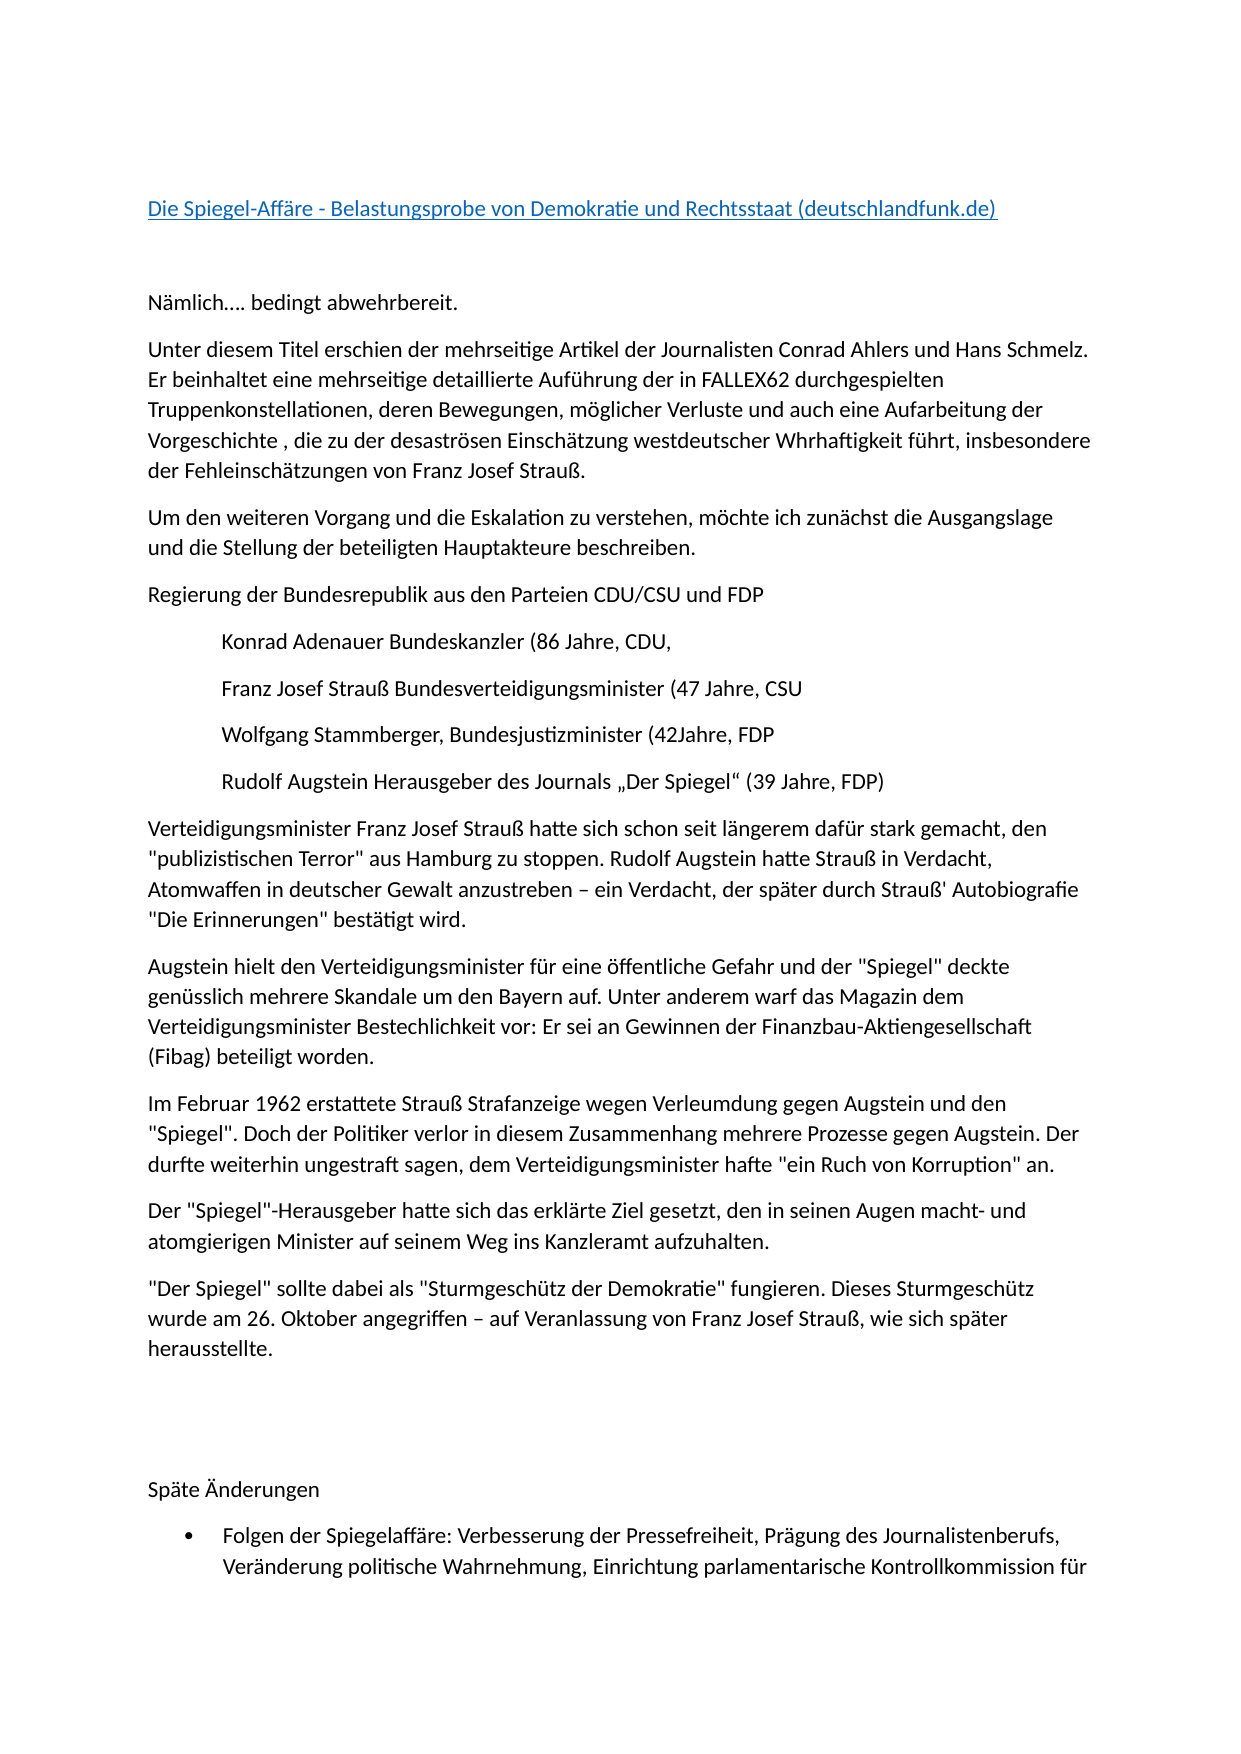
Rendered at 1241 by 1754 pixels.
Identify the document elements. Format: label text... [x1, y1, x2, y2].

text Um den weiteren Vorgang und die Eskalation zu verstehen, möchte ich zunächst die Ausgangslage und die Stellung der beteiligten Hauptakteure beschreiben. [148, 503, 1093, 561]
text Die Spiegel-Affäre - Belastungsprobe von Demokratie und Rechtsstaat (deutschlandfunk.de) [148, 194, 1093, 222]
text Wolfgang Stammberger, Bundesjustizminister (42Jahre, FDP [148, 721, 1093, 748]
text Der "Spiegel"-Herausgeber hatte sich das erklärte Ziel gesetzt, den in seinen Augen macht- und atomgierigen Minister auf seinem Weg ins Kanzleramt aufzuhalten. [148, 1197, 1093, 1255]
text Nämlich…. bedingt abwehrbereit. [148, 288, 1093, 316]
text Verteidigungsminister Franz Josef Strauß hatte sich schon seit längerem dafür stark gemacht, den "publizistischen Terror" aus Hamburg zu stoppen. Rudolf Augstein hatte Strauß in Verdacht, Atomwaffen in deutscher Gewalt anzustreben – ein Verdacht, der später durch Strauß' Autobiografie "Die Erinnerungen" bestätigt wird. [148, 814, 1093, 933]
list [185, 1522, 1093, 1580]
text Franz Josef Strauß Bundesverteidigungsminister (47 Jahre, CSU [148, 674, 1093, 702]
text "Der Spiegel" sollte dabei als "Sturmgeschütz der Demokratie" fungieren. Dieses Sturmgeschütz wurde am 26. Oktober angegriffen – auf Veranlassung von Franz Josef Strauß, wie sich später herausstellte. [148, 1274, 1093, 1362]
text Unter diesem Titel erschien der mehrseitige Artikel der Journalisten Conrad Ahlers und Hans Schmelz. Er beinhaltet eine mehrseitige detaillierte Auführung der in FALLEX62 durchgespielten Truppenkonstellationen, deren Bewegungen, möglicher Verluste und auch eine Aufarbeitung der Vorgeschichte , die zu der desaströsen Einschätzung westdeutscher Whrhaftigkeit führt, insbesondere der Fehleinschätzungen von Franz Josef Strauß. [148, 335, 1093, 484]
text Regierung der Bundesrepublik aus den Parteien CDU/CSU und FDP [148, 580, 1093, 608]
text Im Februar 1962 erstattete Strauß Strafanzeige wegen Verleumdung gegen Augstein und den "Spiegel". Doch der Politiker verlor in diesem Zusammenhang mehrere Prozesse gegen Augstein. Der durfte weiterhin ungestraft sagen, dem Verteidigungsminister hafte "ein Ruch von Korruption" an. [148, 1089, 1093, 1178]
text Konrad Adenauer Bundeskanzler (86 Jahre, CDU, [148, 627, 1093, 655]
text Augstein hielt den Verteidigungsminister für eine öffentliche Gefahr und der "Spiegel" deckte genüsslich mehrere Skandale um den Bayern auf. Unter anderem warf das Magazin dem Verteidigungsminister Bestechlichkeit vor: Er sei an Gewinnen der Finanzbau-Aktiengesellschaft (Fibag) beteiligt worden. [148, 952, 1093, 1070]
text Rudolf Augstein Herausgeber des Journals „Der Spiegel“ (39 Jahre, FDP) [148, 767, 1093, 795]
text Späte Änderungen [148, 1475, 1093, 1503]
